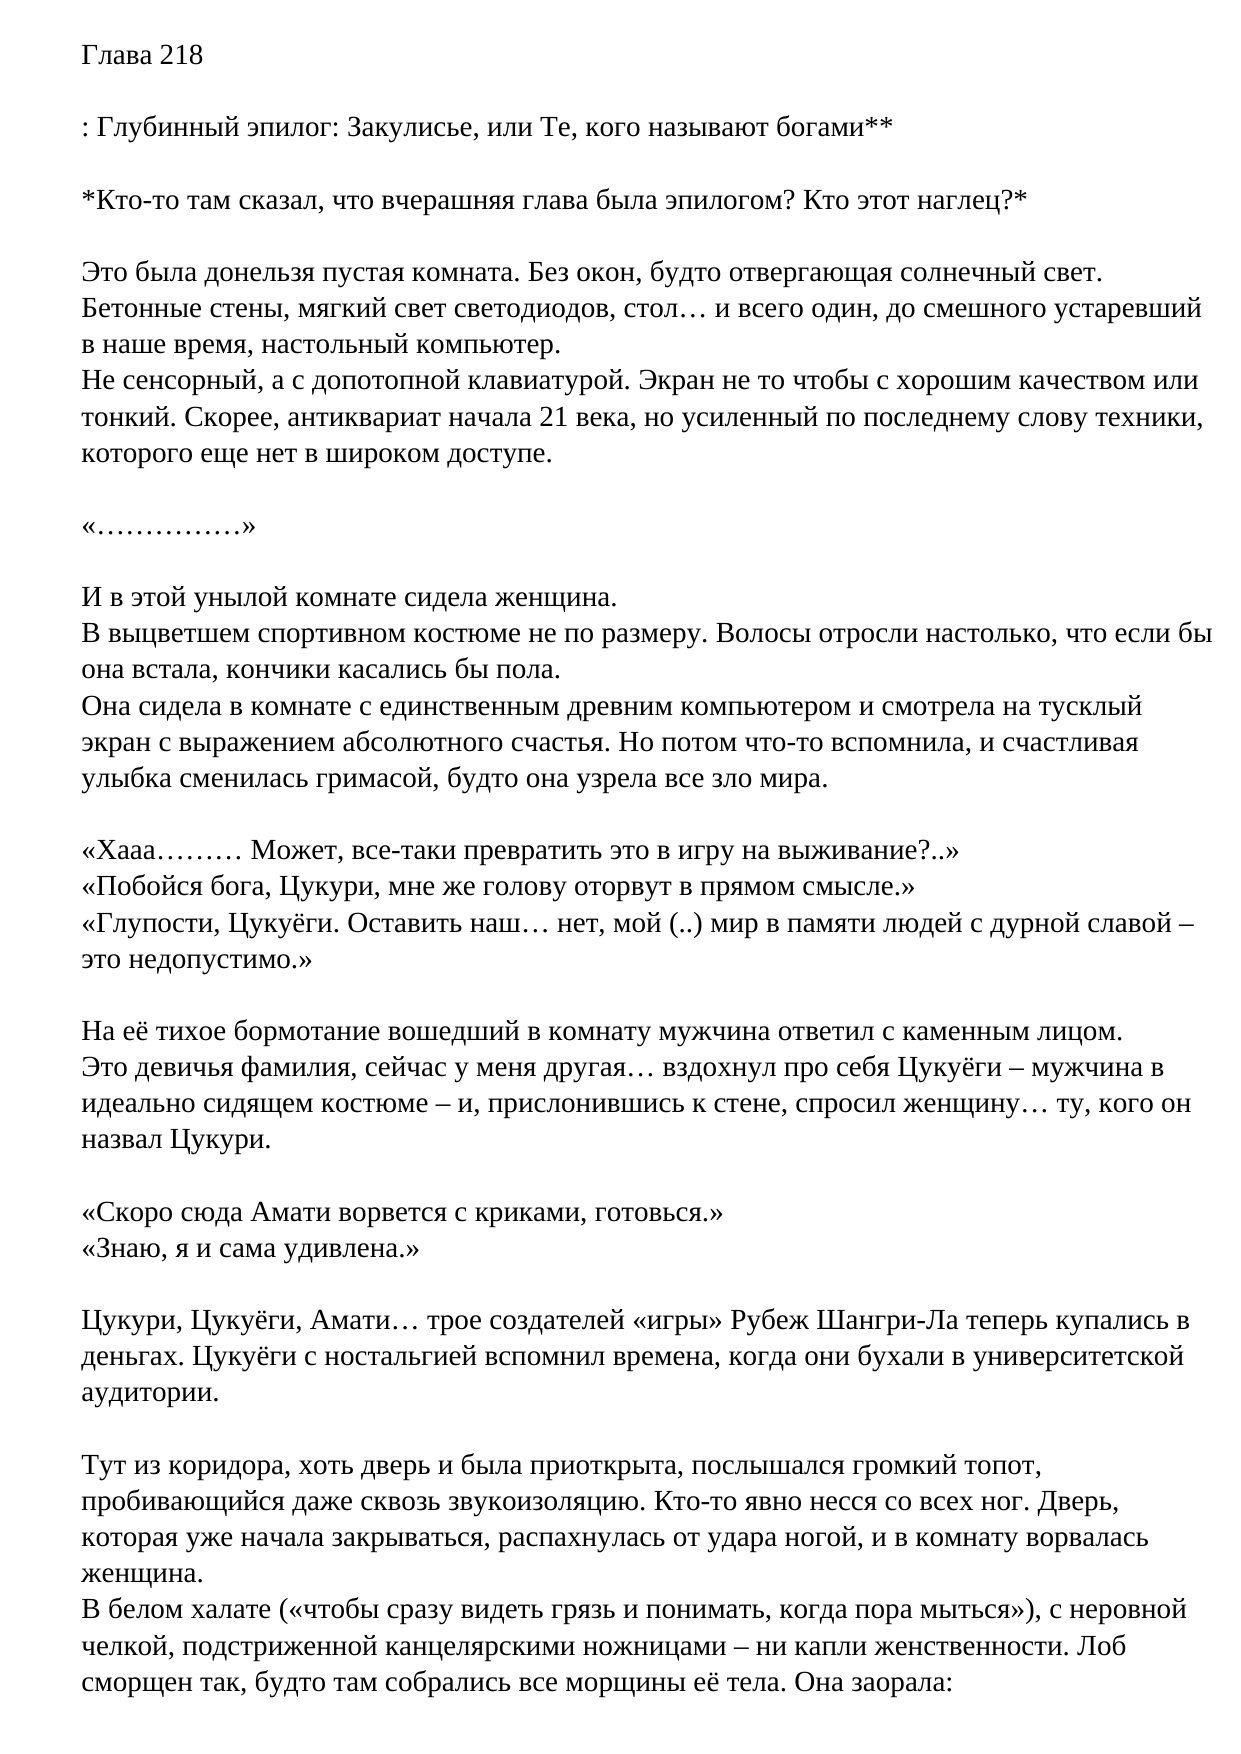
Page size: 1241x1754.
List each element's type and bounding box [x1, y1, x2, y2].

text [81, 37, 1215, 1733]
